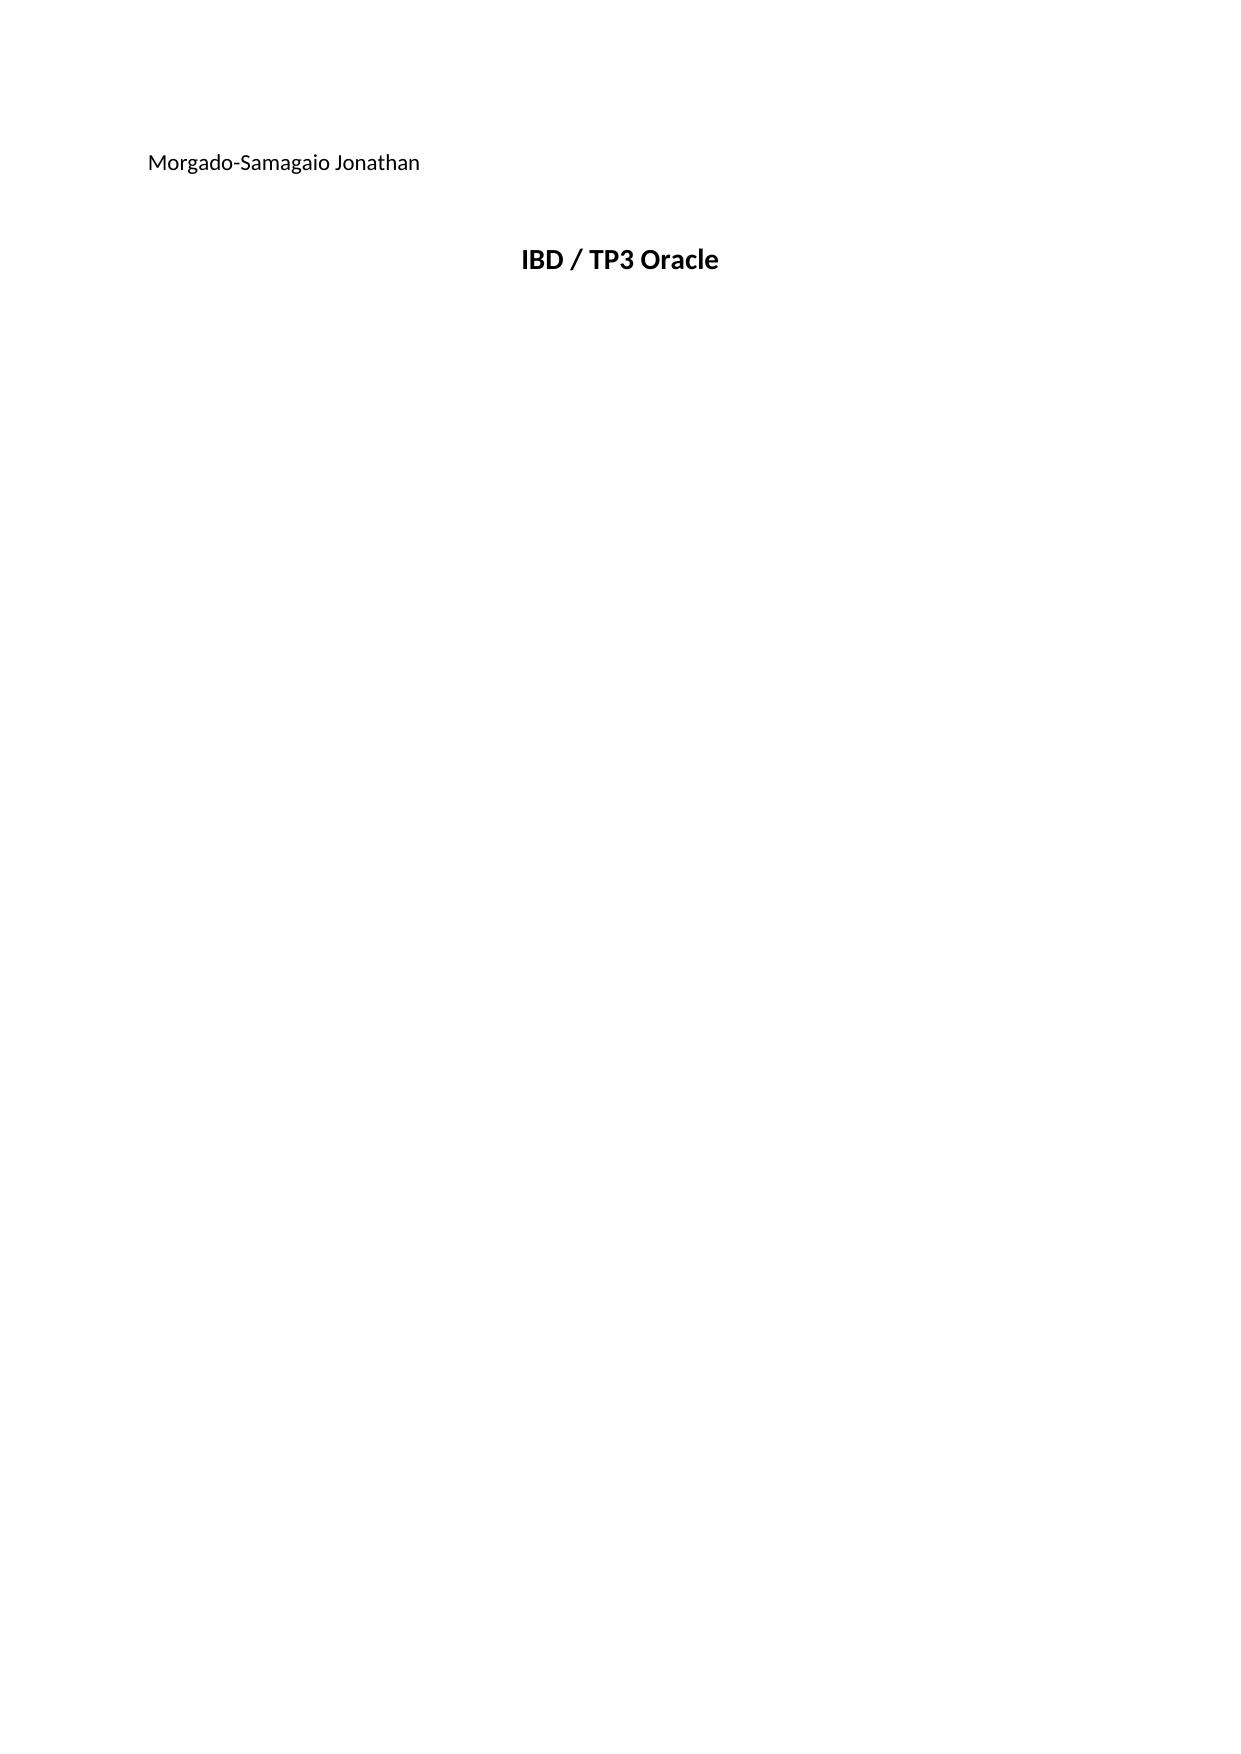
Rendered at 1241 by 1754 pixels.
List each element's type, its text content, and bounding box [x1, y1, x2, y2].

text IBD / TP3 Oracle [148, 241, 1093, 277]
text Morgado-Samagaio Jonathan [148, 148, 1093, 176]
